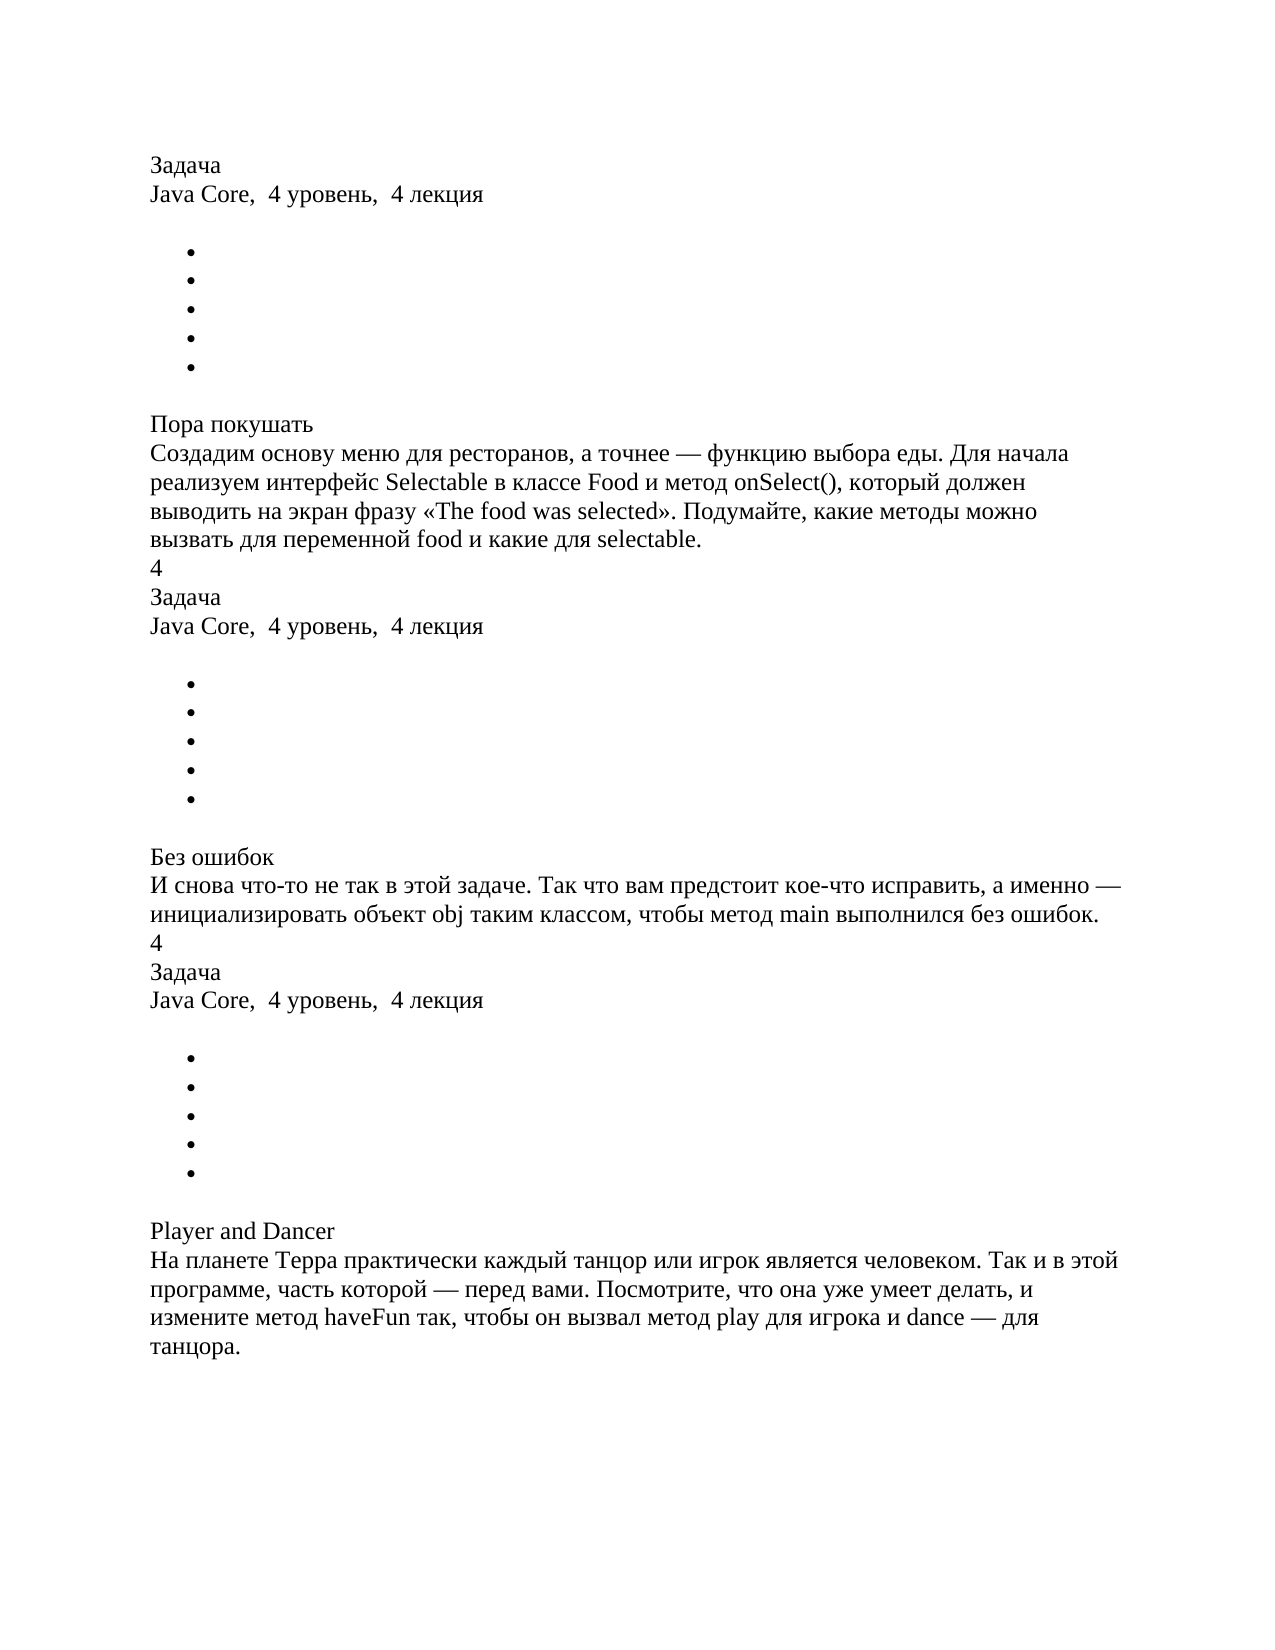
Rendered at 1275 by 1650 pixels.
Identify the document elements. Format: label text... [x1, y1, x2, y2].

text Создадим основу меню для ресторанов, а точнее — функцию выбора еды. Для начала реализуем интерфейс Selectable в классе Food и метод onSelect(), который должен выводить на экран фразу «The food was selected». Подумайте, какие методы можно вызвать для переменной food и какие для selectable. [150, 438, 1125, 553]
text Задача [150, 957, 1125, 985]
text Java Core, 4 уровень, 4 лекция [150, 611, 1125, 639]
text Player and Dancer [150, 1216, 1125, 1245]
text И снова что-то не так в этой задаче. Так что вам предстоит кое-что исправить, а именно — инициализировать объект obj таким классом, чтобы метод main выполнился без ошибок. [150, 870, 1125, 928]
text Задача [150, 582, 1125, 611]
text Java Core, 4 уровень, 4 лекция [150, 179, 1125, 207]
text Задача [150, 150, 1125, 179]
text Пора покушать [150, 409, 1125, 438]
text 4 [150, 928, 1125, 957]
text Java Core, 4 уровень, 4 лекция [150, 985, 1125, 1014]
text 4 [150, 553, 1125, 582]
text На планете Терра практически каждый танцор или игрок является человеком. Так и в этой программе, часть которой — перед вами. Посмотрите, что она уже умеет делать, и измените метод haveFun так, чтобы он вызвал метод play для игрока и dance — для танцора. [150, 1245, 1125, 1360]
text Без ошибок [150, 842, 1125, 870]
